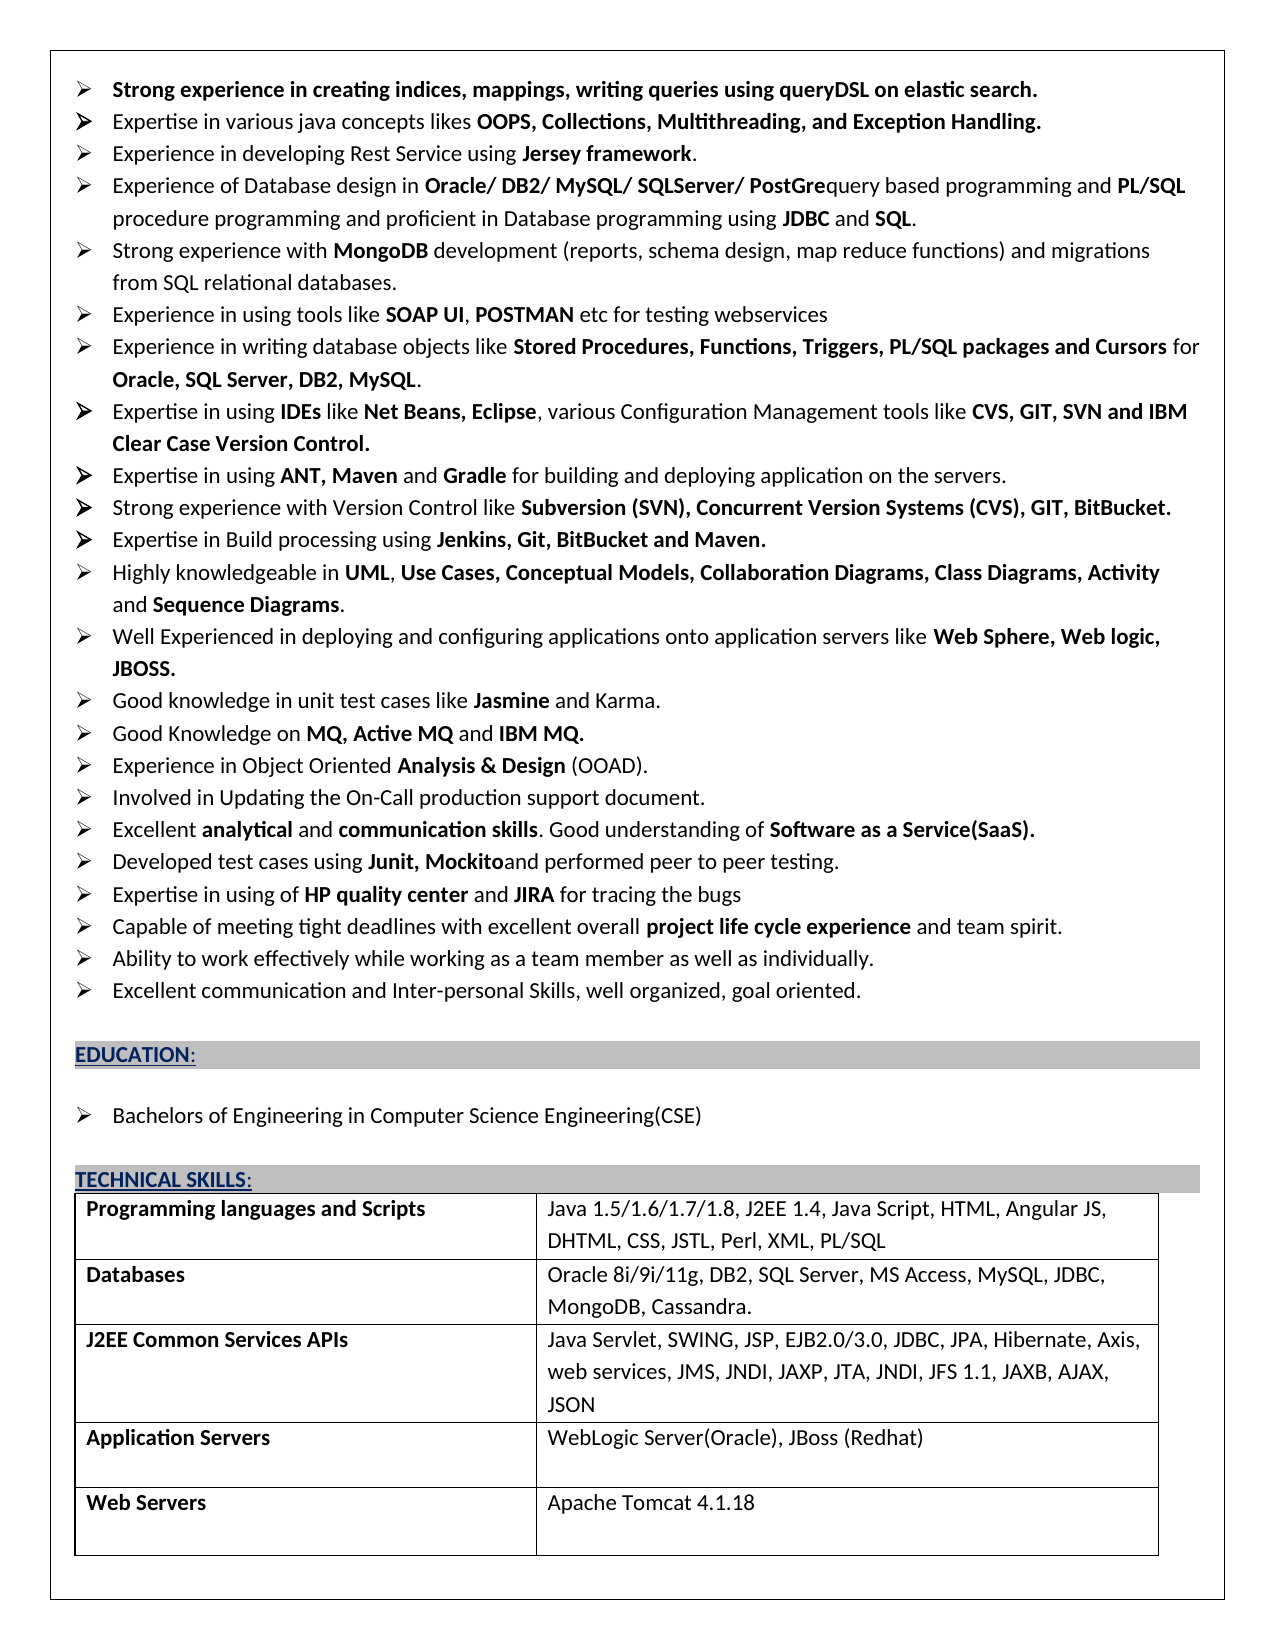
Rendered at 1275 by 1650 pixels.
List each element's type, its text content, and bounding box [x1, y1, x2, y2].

list Capable of meeting tight deadlines with excellent overall project life cycle experience and team spirit. [75, 912, 1200, 940]
list Experience in Object Oriented Analysis & Design (OOAD). [75, 751, 1200, 779]
list Expertise in using ANT, Maven and Gradle for building and deploying application on the servers. [75, 461, 1200, 489]
list Strong experience in creating indices, mappings, writing queries using queryDSL on elastic search. [75, 75, 1200, 103]
list Good knowledge in unit test cases like Jasmine and Karma. [75, 687, 1200, 714]
list Ability to work effectively while working as a team member as well as individually. [75, 944, 1200, 972]
list Well Experienced in deploying and configuring applications onto application servers like Web Sphere, Web logic, JBOSS. [75, 622, 1200, 682]
list Experience in using tools like SOAP UI, POSTMAN etc for testing webservices [75, 300, 1200, 328]
text TECHNICAL SKILLS: [75, 1165, 1200, 1193]
list Highly knowledgeable in UML, Use Cases, Conceptual Models, Collaboration Diagrams, Class Diagrams, Activity and Sequence Diagrams. [75, 558, 1200, 618]
list Expertise in Build processing using Jenkins, Git, BitBucket and Maven. [75, 526, 1200, 554]
list Excellent analytical and communication skills. Good understanding of Software as a Service(SaaS). [75, 815, 1200, 843]
table_cell Web Servers [76, 1488, 536, 1555]
list Strong experience with Version Control like Subversion (SVN), Concurrent Version Systems (CVS), GIT, BitBucket. [75, 493, 1200, 521]
list Expertise in using of HP quality center and JIRA for tracing the bugs [75, 880, 1200, 908]
list Involved in Updating the On-Call production support document. [75, 783, 1200, 811]
table_cell Apache Tomcat 4.1.18 [537, 1488, 1158, 1555]
table_cell Application Servers [76, 1423, 536, 1487]
list Expertise in various java concepts likes OOPS, Collections, Multithreading, and Exception Handling. [75, 107, 1200, 135]
list Bachelors of Engineering in Computer Science Engineering(CSE) [75, 1101, 1200, 1129]
table_header Programming languages and Scripts [76, 1194, 536, 1259]
table_cell Java Servlet, SWING, JSP, EJB2.0/3.0, JDBC, JPA, Hibernate, Axis, web services, JMS, JNDI, JAXP, JTA, JNDI, JFS 1.1, JAXB, AJAX, JSON [537, 1325, 1158, 1422]
table_cell J2EE Common Services APIs [76, 1325, 536, 1422]
list Good Knowledge on MQ, Active MQ and IBM MQ. [75, 719, 1200, 747]
list Experience in writing database objects like Stored Procedures, Functions, Triggers, PL/SQL packages and Cursors for Oracle, SQL Server, DB2, MySQL. [75, 332, 1200, 393]
table_cell WebLogic Server(Oracle), JBoss (Redhat) [537, 1423, 1158, 1487]
list Developed test cases using Junit, Mockitoand performed peer to peer testing. [75, 847, 1200, 876]
list Experience of Database design in Oracle/ DB2/ MySQL/ SQLServer/ PostGrequery based programming and PL/SQL procedure programming and proficient in Database programming using JDBC and SQL. [75, 172, 1200, 232]
text EDUCATION: [75, 1041, 1200, 1069]
table_cell Oracle 8i/9i/11g, DB2, SQL Server, MS Access, MySQL, JDBC, MongoDB, Cassandra. [537, 1260, 1158, 1324]
table_header Java 1.5/1.6/1.7/1.8, J2EE 1.4, Java Script, HTML, Angular JS, DHTML, CSS, JSTL, Perl, XML, PL/SQL [537, 1194, 1158, 1259]
list Expertise in using IDEs like Net Beans, Eclipse, various Configuration Management tools like CVS, GIT, SVN and IBM Clear Case Version Control. [75, 397, 1200, 457]
table_cell Databases [76, 1260, 536, 1324]
list Strong experience with MongoDB development (reports, schema design, map reduce functions) and migrations from SQL relational databases. [75, 236, 1200, 296]
list Excellent communication and Inter-personal Skills, well organized, goal oriented. [75, 976, 1200, 1004]
list Experience in developing Rest Service using Jersey framework. [75, 139, 1200, 167]
